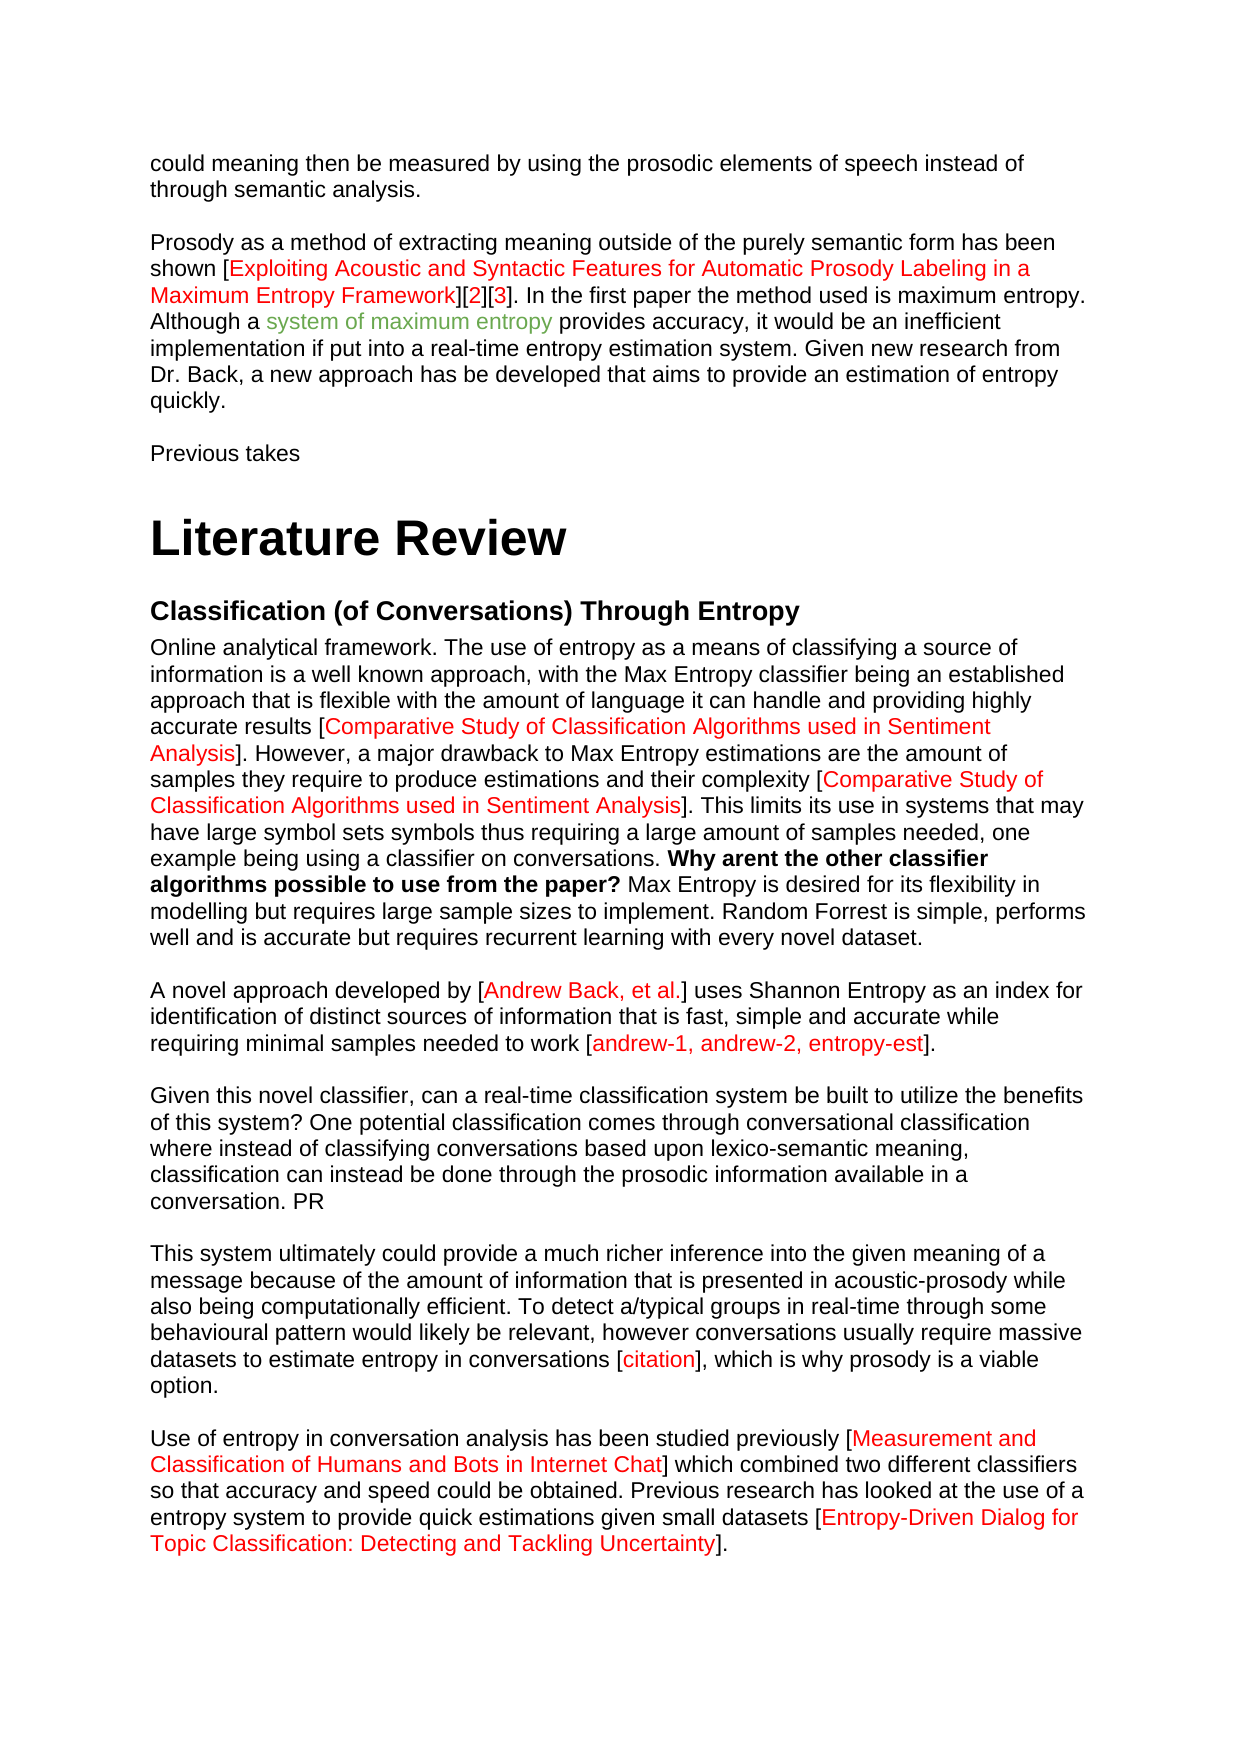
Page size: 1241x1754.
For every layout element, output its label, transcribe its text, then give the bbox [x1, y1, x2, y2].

text This system ultimately could provide a much richer inference into the given meaning of a message because of the amount of information that is presented in acoustic-prosody while also being computationally efficient. To detect a/typical groups in real-time through some behavioural pattern would likely be relevant, however conversations usually require massive datasets to estimate entropy in conversations [citation], which is why prosody is a viable option. [150, 1240, 1090, 1398]
subtitle Classification (of Conversations) Through Entropy [150, 594, 1090, 626]
text Use of entropy in conversation analysis has been studied previously [Measurement and Classification of Humans and Bots in Internet Chat] which combined two different classifiers so that accuracy and speed could be obtained. Previous research has looked at the use of a entropy system to provide quick estimations given small datasets [Entropy-Driven Dialog for Topic Classification: Detecting and Tackling Uncertainty]. [150, 1425, 1090, 1557]
text Prosody as a method of extracting meaning outside of the purely semantic form has been shown [Exploiting Acoustic and Syntactic Features for Automatic Prosody Labeling in a Maximum Entropy Framework][2][3]. In the first paper the method used is maximum entropy. Although a system of maximum entropy provides accuracy, it would be an inefficient implementation if put into a real-time entropy estimation system. Given new research from Dr. Back, a new approach has be developed that aims to provide an estimation of entropy quickly. [150, 229, 1090, 413]
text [150, 150, 1090, 203]
subtitle Literature Review [150, 508, 1090, 565]
text Given this novel classifier, can a real-time classification system be built to utilize the benefits of this system? One potential classification comes through conversational classification where instead of classifying conversations based upon lexico-semantic meaning, classification can instead be done through the prosodic information available in a conversation. PR [150, 1082, 1090, 1214]
text Previous takes [150, 440, 1090, 466]
text A novel approach developed by [Andrew Back, et al.] uses Shannon Entropy as an index for identification of distinct sources of information that is fast, simple and accurate while requiring minimal samples needed to work [andrew-1, andrew-2, entropy-est]. [150, 977, 1090, 1056]
text Online analytical framework. The use of entropy as a means of classifying a source of information is a well known approach, with the Max Entropy classifier being an established approach that is flexible with the amount of language it can handle and providing highly accurate results [Comparative Study of Classification Algorithms used in Sentiment Analysis]. However, a major drawback to Max Entropy estimations are the amount of samples they require to produce estimations and their complexity [Comparative Study of Classification Algorithms used in Sentiment Analysis]. This limits its use in systems that may have large symbol sets symbols thus requiring a large amount of samples needed, one example being using a classifier on conversations. Why arent the other classifier algorithms possible to use from the paper? Max Entropy is desired for its flexibility in modelling but requires large sample sizes to implement. Random Forrest is simple, performs well and is accurate but requires recurrent learning with every novel dataset. [150, 634, 1090, 950]
